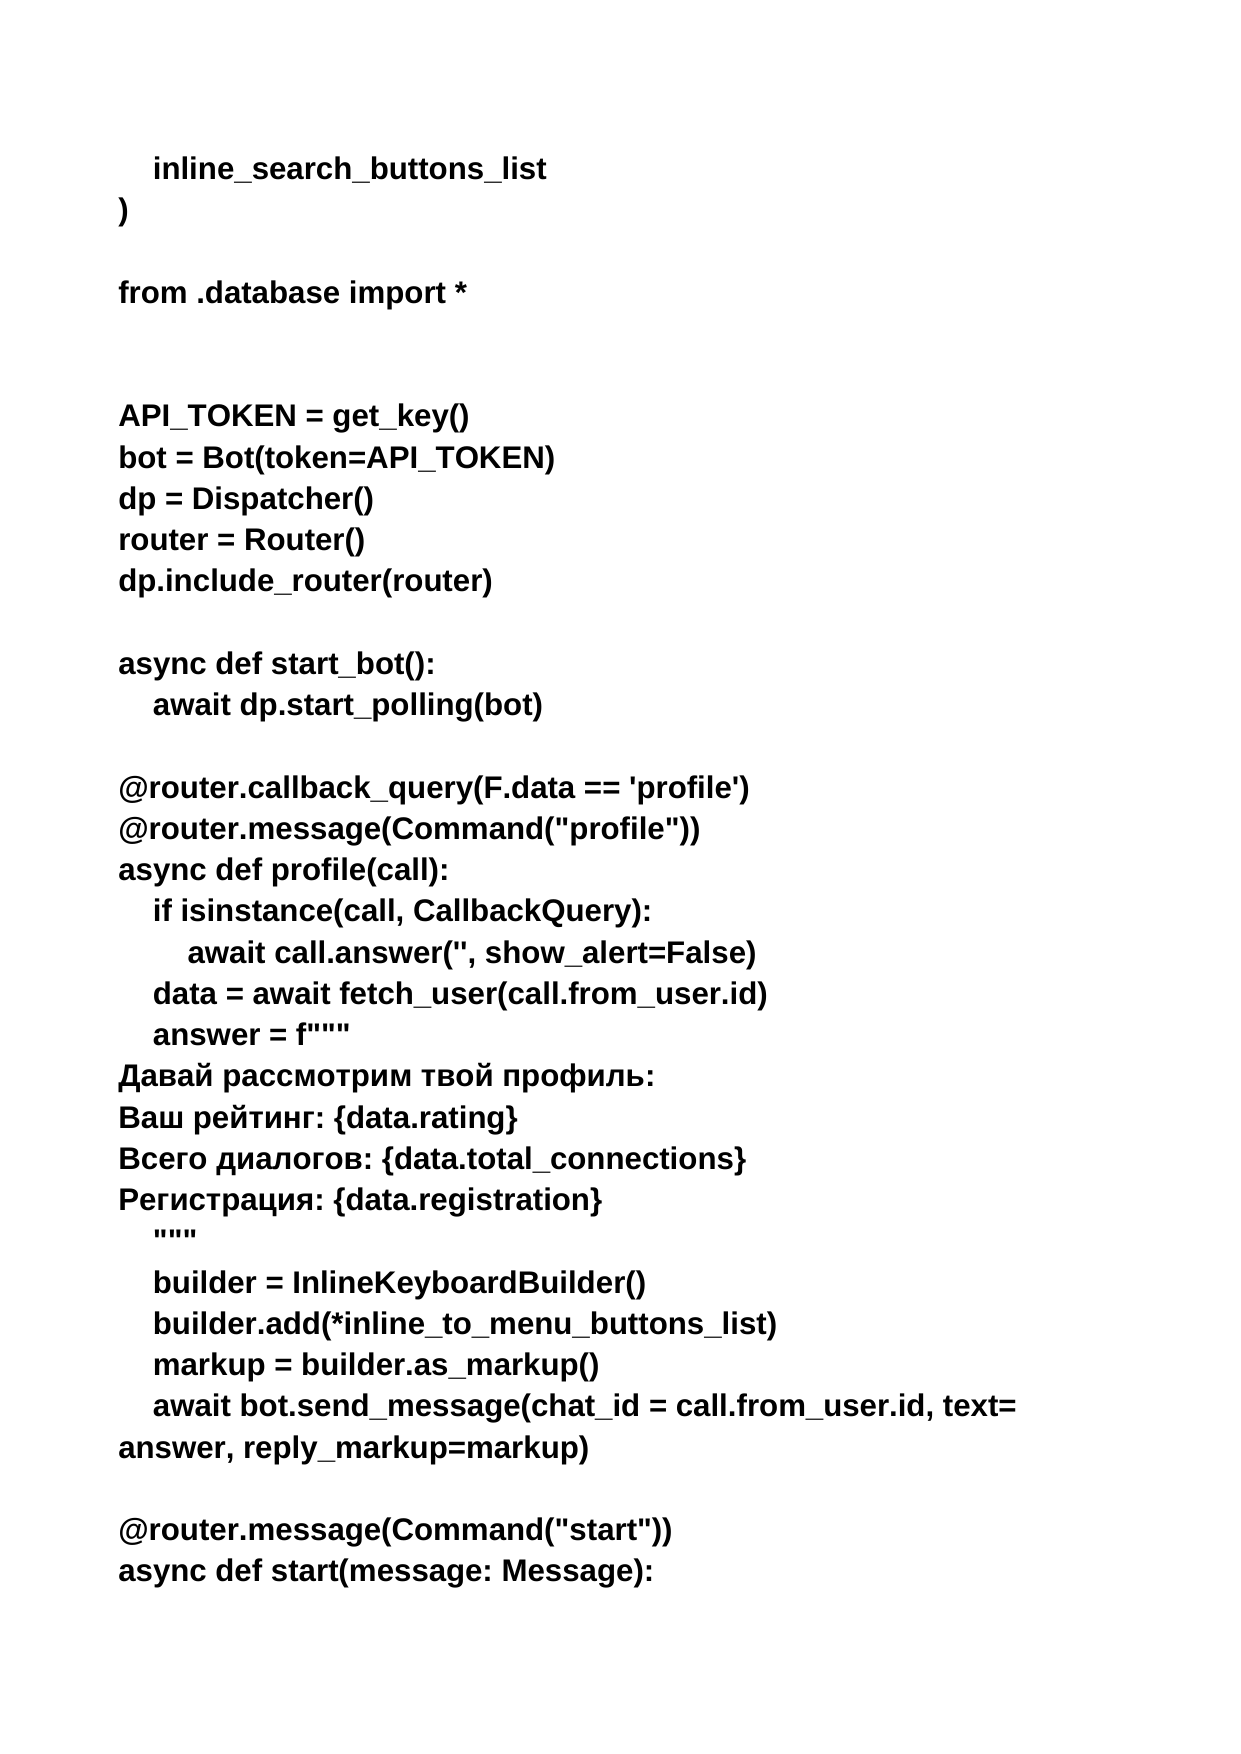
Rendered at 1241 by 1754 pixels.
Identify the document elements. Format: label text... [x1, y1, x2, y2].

text if isinstance(call, CallbackQuery): [118, 892, 1108, 928]
text Ваш рейтинг: {data.rating} [118, 1099, 1108, 1135]
text Регистрация: {data.registration} [118, 1181, 1108, 1217]
text API_TOKEN = get_key() [118, 397, 1108, 433]
text ) [118, 191, 1108, 227]
text bot = Bot(token=API_TOKEN) [118, 439, 1108, 475]
text await call.answer('', show_alert=False) [118, 934, 1108, 970]
text dp.include_router(router) [118, 562, 1108, 598]
text markup = builder.as_markup() [118, 1346, 1108, 1382]
text Давай рассмотрим твой профиль: [118, 1057, 1108, 1093]
text async def profile(call): [118, 851, 1108, 887]
text @router.message(Command("start")) [118, 1511, 1108, 1547]
text answer = f""" [118, 1016, 1108, 1052]
text await dp.start_polling(bot) [118, 686, 1108, 722]
text async def start(message: Message): [118, 1552, 1108, 1588]
text """ [118, 1222, 1108, 1258]
text data = await fetch_user(call.from_user.id) [118, 975, 1108, 1011]
text Всего диалогов: {data.total_connections} [118, 1140, 1108, 1176]
text dp = Dispatcher() [118, 480, 1108, 516]
text @router.message(Command("profile")) [118, 810, 1108, 846]
text await bot.send_message(chat_id = call.from_user.id, text= answer, reply_markup=markup) [118, 1387, 1108, 1465]
text async def start_bot(): [118, 645, 1108, 681]
text router = Router() [118, 521, 1108, 557]
text builder.add(*inline_to_menu_buttons_list) [118, 1305, 1108, 1341]
text @router.callback_query(F.data == 'profile') [118, 769, 1108, 805]
text builder = InlineKeyboardBuilder() [118, 1264, 1108, 1300]
text from .database import * [118, 274, 1108, 310]
text inline_search_buttons_list [118, 150, 1108, 186]
